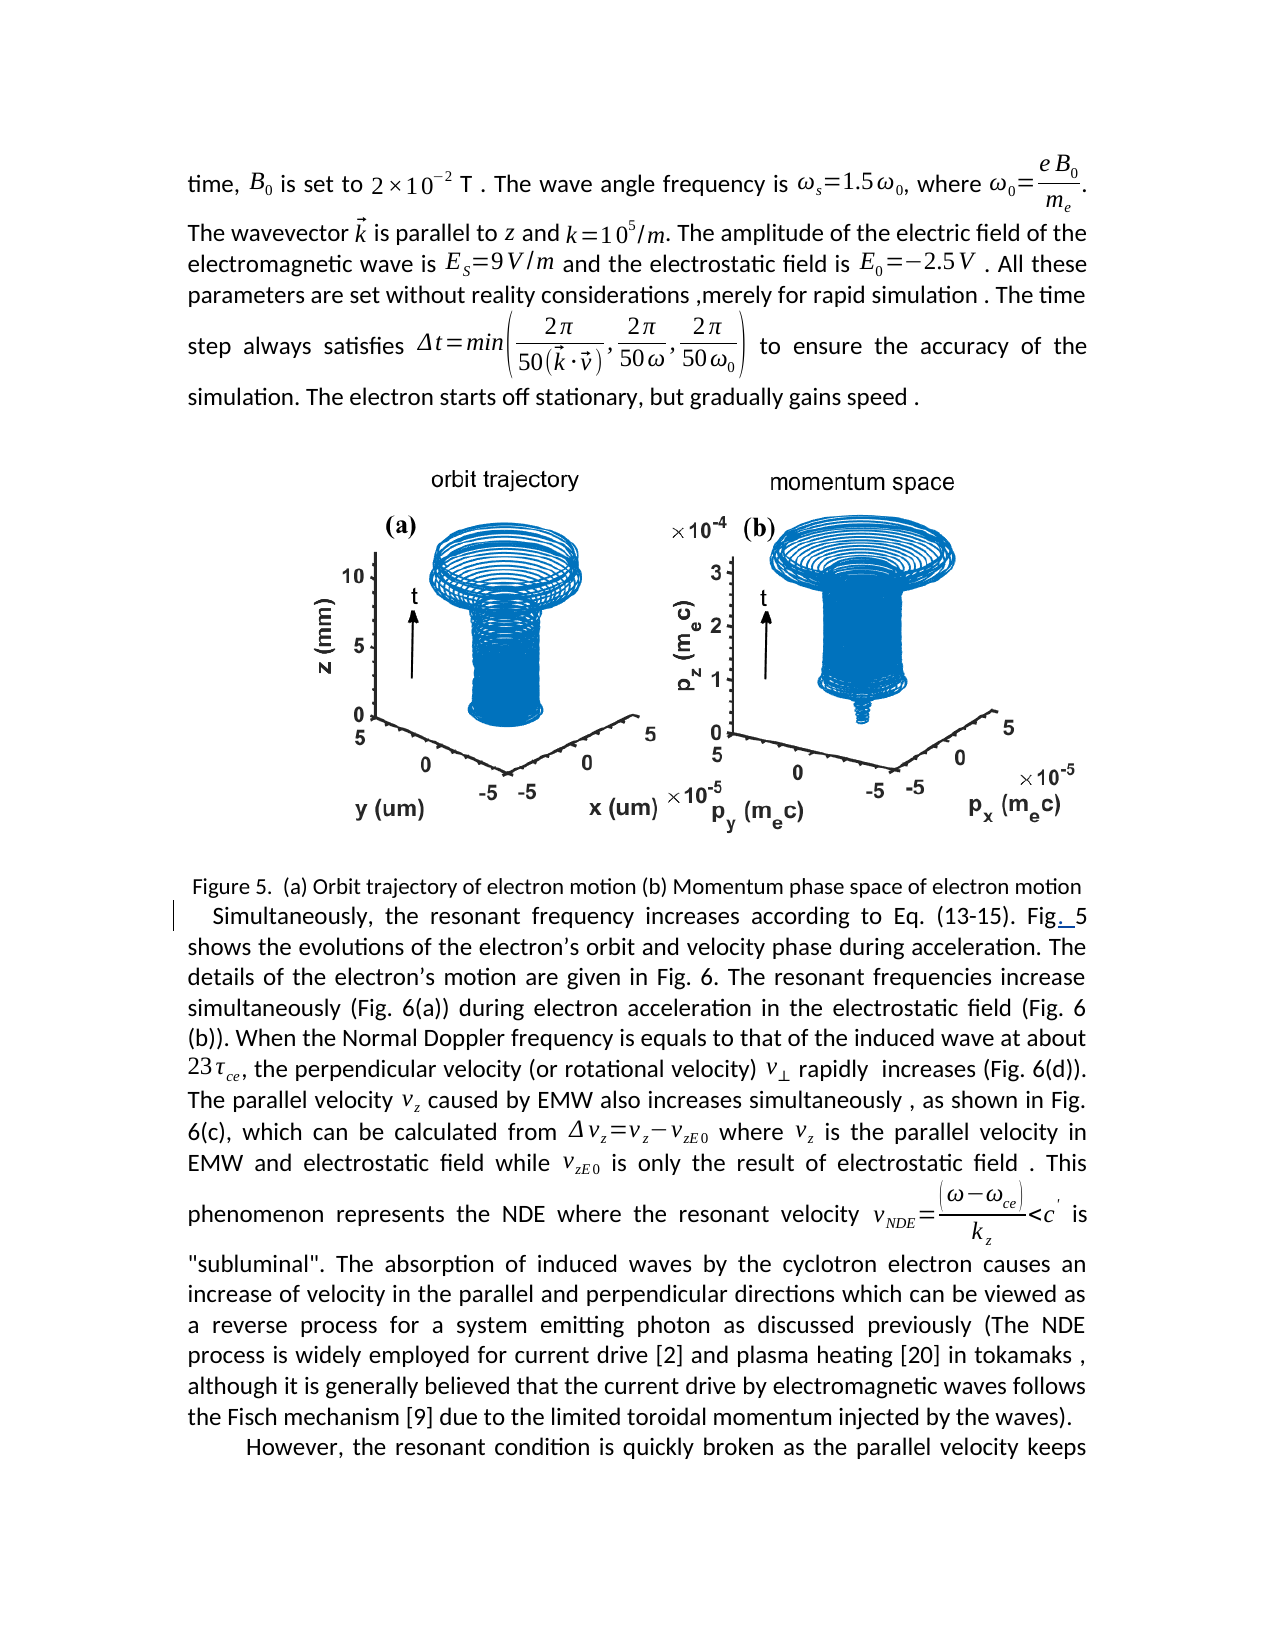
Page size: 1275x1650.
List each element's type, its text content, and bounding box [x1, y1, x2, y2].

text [187, 150, 1087, 412]
text Figure 5. (a) Orbit trajectory of electron motion (b) Momentum phase space of electron motion [187, 872, 1087, 900]
text Simultaneously, the resonant frequency increases according to Eq. (13-15). Fig5 shows the evolutions of the electron’s orbit and velocity phase during acceleration. The details of the electron’s motion are given in Fig. 6. The resonant frequencies increase simultaneously (Fig. 6(a)) during electron acceleration in the electrostatic field (Fig. 6 (b)). When the Normal Doppler frequency is equals to that of the induced wave at about , the perpendicular velocity (or rotational velocity) rapidly increases (Fig. 6(d)). The parallel velocity caused by EMW also increases simultaneously , as shown in Fig. 6(c), which can be calculated from where is the parallel velocity in EMW and electrostatic field while is only the result of electrostatic field . This phenomenon represents the NDE where the resonant velocity is "subluminal". The absorption of induced waves by the cyclotron electron causes an increase of velocity in the parallel and perpendicular directions which can be viewed as a reverse process for a system emitting photon as discussed previously (The NDE process is widely employed for current drive [2] and plasma heating [20] in tokamaks , although it is generally believed that the current drive by electromagnetic waves follows the Fisch mechanism [9] due to the limited toroidal momentum injected by the waves). [187, 900, 1087, 1431]
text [187, 1431, 1087, 1462]
picture [269, 411, 1081, 873]
